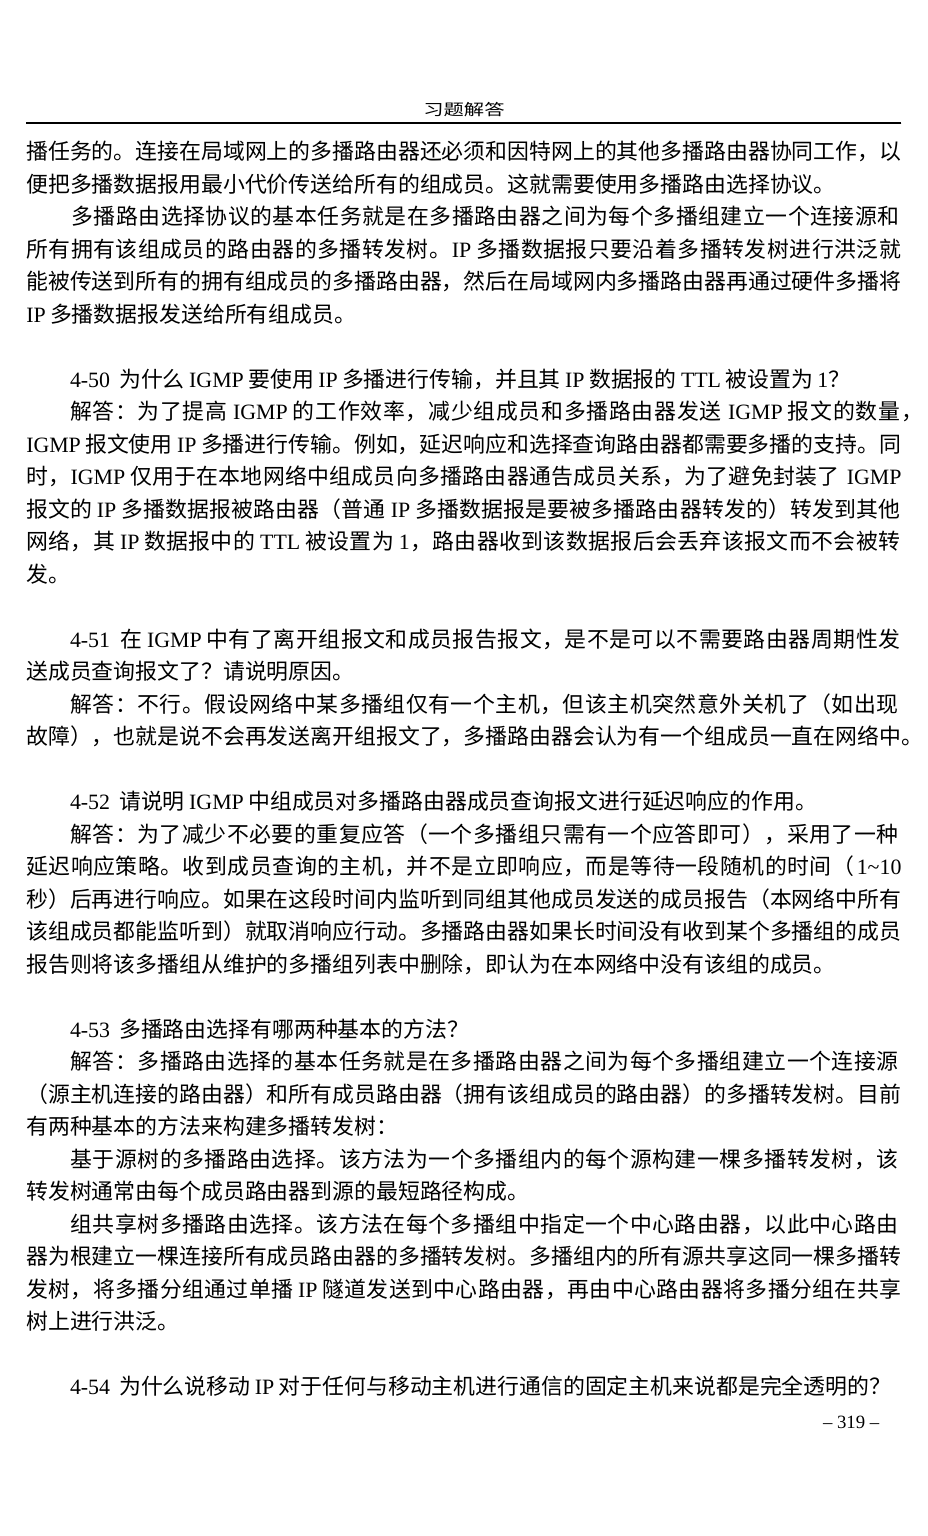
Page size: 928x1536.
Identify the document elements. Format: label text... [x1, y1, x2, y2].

text 多播路由选择协议的基本任务就是在多播路由器之间为每个多播组建立一个连接源和所有拥有该组成员的路由器的多播转发树。IP多播数据报只要沿着多播转发树进行洪泛就能被传送到所有的拥有组成员的多播路由器，然后在局域网内多播路由器再通过硬件多播将IP多播数据报发送给所有组成员。 [26, 199, 901, 329]
text 组共享树多播路由选择。该方法在每个多播组中指定一个中心路由器，以此中心路由器为根建立一棵连接所有成员路由器的多播转发树。多播组内的所有源共享这同一棵多播转发树，将多播分组通过单播IP隧道发送到中心路由器，再由中心路由器将多播分组在共享树上进行洪泛。 [26, 1206, 901, 1336]
text 基于源树的多播路由选择。该方法为一个多播组内的每个源构建一棵多播转发树，该转发树通常由每个成员路由器到源的最短路径构成。 [26, 1141, 901, 1206]
text 解答：为了提高IGMP的工作效率，减少组成员和多播路由器发送IGMP报文的数量，IGMP报文使用IP多播进行传输。例如，延迟响应和选择查询路由器都需要多播的支持。同时，IGMP仅用于在本地网络中组成员向多播路由器通告成员关系，为了避免封装了IGMP报文的IP多播数据报被路由器（普通IP多播数据报是要被多播路由器转发的）转发到其他网络，其IP数据报中的TTL被设置为1，路由器收到该数据报后会丢弃该报文而不会被转发。 [26, 394, 901, 589]
list 请说明IGMP中组成员对多播路由器成员查询报文进行延迟响应的作用。 [26, 784, 901, 816]
list 为什么IGMP要使用IP多播进行传输，并且其IP数据报的TTL被设置为1？ [26, 361, 901, 394]
text 解答：为了减少不必要的重复应答（一个多播组只需有一个应答即可），采用了一种延迟响应策略。收到成员查询的主机，并不是立即响应，而是等待一段随机的时间（1~10秒）后再进行响应。如果在这段时间内监听到同组其他成员发送的成员报告（本网络中所有该组成员都能监听到）就取消响应行动。多播路由器如果长时间没有收到某个多播组的成员报告则将该多播组从维护的多播组列表中删除，即认为在本网络中没有该组的成员。 [26, 816, 901, 979]
list 多播路由选择有哪两种基本的方法？ [26, 1011, 901, 1044]
list 为什么说移动IP对于任何与移动主机进行通信的固定主机来说都是完全透明的？ [26, 1369, 901, 1401]
text 解答：多播路由选择的基本任务就是在多播路由器之间为每个多播组建立一个连接源（源主机连接的路由器）和所有成员路由器（拥有该组成员的路由器）的多播转发树。目前有两种基本的方法来构建多播转发树： [26, 1044, 901, 1141]
list 在IGMP中有了离开组报文和成员报告报文，是不是可以不需要路由器周期性发送成员查询报文了？请说明原因。 [26, 621, 901, 686]
text 解答：不行。假设网络中某多播组仅有一个主机，但该主机突然意外关机了（如出现故障），也就是说不会再发送离开组报文了，多播路由器会认为有一个组成员一直在网络中。 [26, 686, 901, 751]
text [26, 134, 901, 199]
